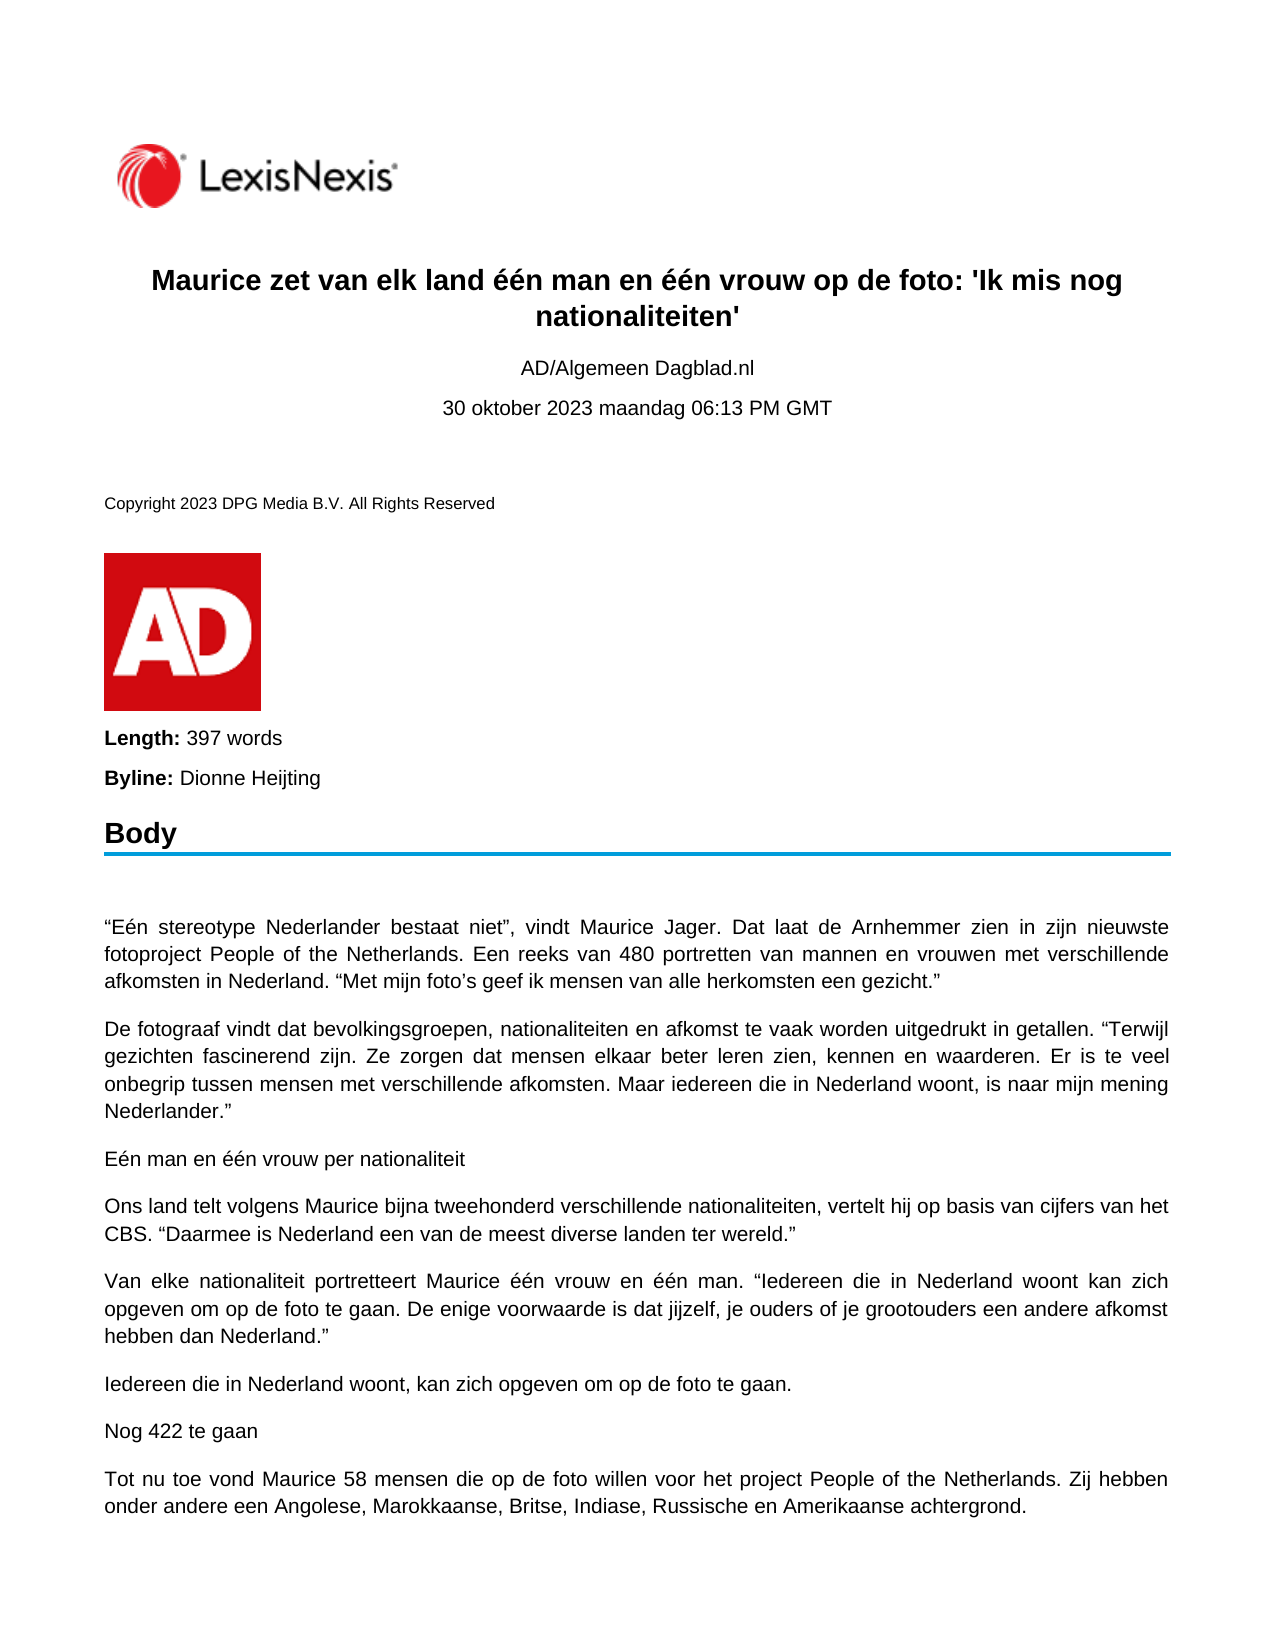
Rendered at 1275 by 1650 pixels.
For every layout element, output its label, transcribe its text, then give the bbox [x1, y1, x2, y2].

text Van elke nationaliteit portretteert Maurice één vrouw en één man. “Iedereen die in Nederland woont kan zich opgeven om op de foto te gaan. De enige voorwaarde is dat jijzelf, je ouders of je grootouders een andere afkomst hebben dan Nederland.” [104, 1266, 1171, 1347]
text Eén man en één vrouw per nationaliteit [104, 1143, 1171, 1170]
text Byline: Dionne Heijting [104, 762, 1171, 789]
text Copyright 2023 DPG Media B.V. All Rights Reserved [104, 461, 1171, 513]
text Nog 422 te gaan [104, 1416, 1171, 1443]
text Length: 397 words [104, 723, 1171, 750]
text Tot nu toe vond Maurice 58 mensen die op de foto willen voor het project People of the Netherlands. Zij hebben onder andere een Angolese, Marokkaanse, Britse, Indiase, Russische en Amerikaanse achtergrond. [104, 1464, 1171, 1518]
text De fotograaf vindt dat bevolkingsgroepen, nationaliteiten en afkomst te vaak worden uitgedrukt in getallen. “Terwijl gezichten fascinerend zijn. Ze zorgen dat mensen elkaar beter leren zien, kennen en waarderen. Er is te veel onbegrip tussen mensen met verschillende afkomsten. Maar iedereen die in Nederland woont, is naar mijn mening Nederlander.” [104, 1014, 1171, 1122]
text Iedereen die in Nederland woont, kan zich opgeven om op de foto te gaan. [104, 1368, 1171, 1395]
text Body [104, 814, 1171, 850]
text Ons land telt volgens Maurice bijna tweehonderd verschillende nationaliteiten, vertelt hij op basis van cijfers van het CBS. “Daarmee is Nederland een van de meest diverse landen ter wereld.” [104, 1191, 1171, 1245]
picture [104, 553, 261, 711]
subtitle Maurice zet van elk land één man en één vrouw op de foto: 'Ik mis nog nationaliteiten' [104, 261, 1171, 332]
text AD/Algemeen Dagblad.nl [104, 353, 1171, 380]
text “Eén stereotype Nederlander bestaat niet”, vindt Maurice Jager. Dat laat de Arnhemmer zien in zijn nieuwste fotoproject People of the Netherlands. Een reeks van 480 portretten van mannen en vrouwen met verschillende afkomsten in Nederland. “Met mijn foto’s geef ik mensen van alle herkomsten een gezicht.” [104, 912, 1171, 993]
picture [104, 144, 412, 208]
text 30 oktober 2023 maandag 06:13 PM GMT [104, 393, 1171, 420]
